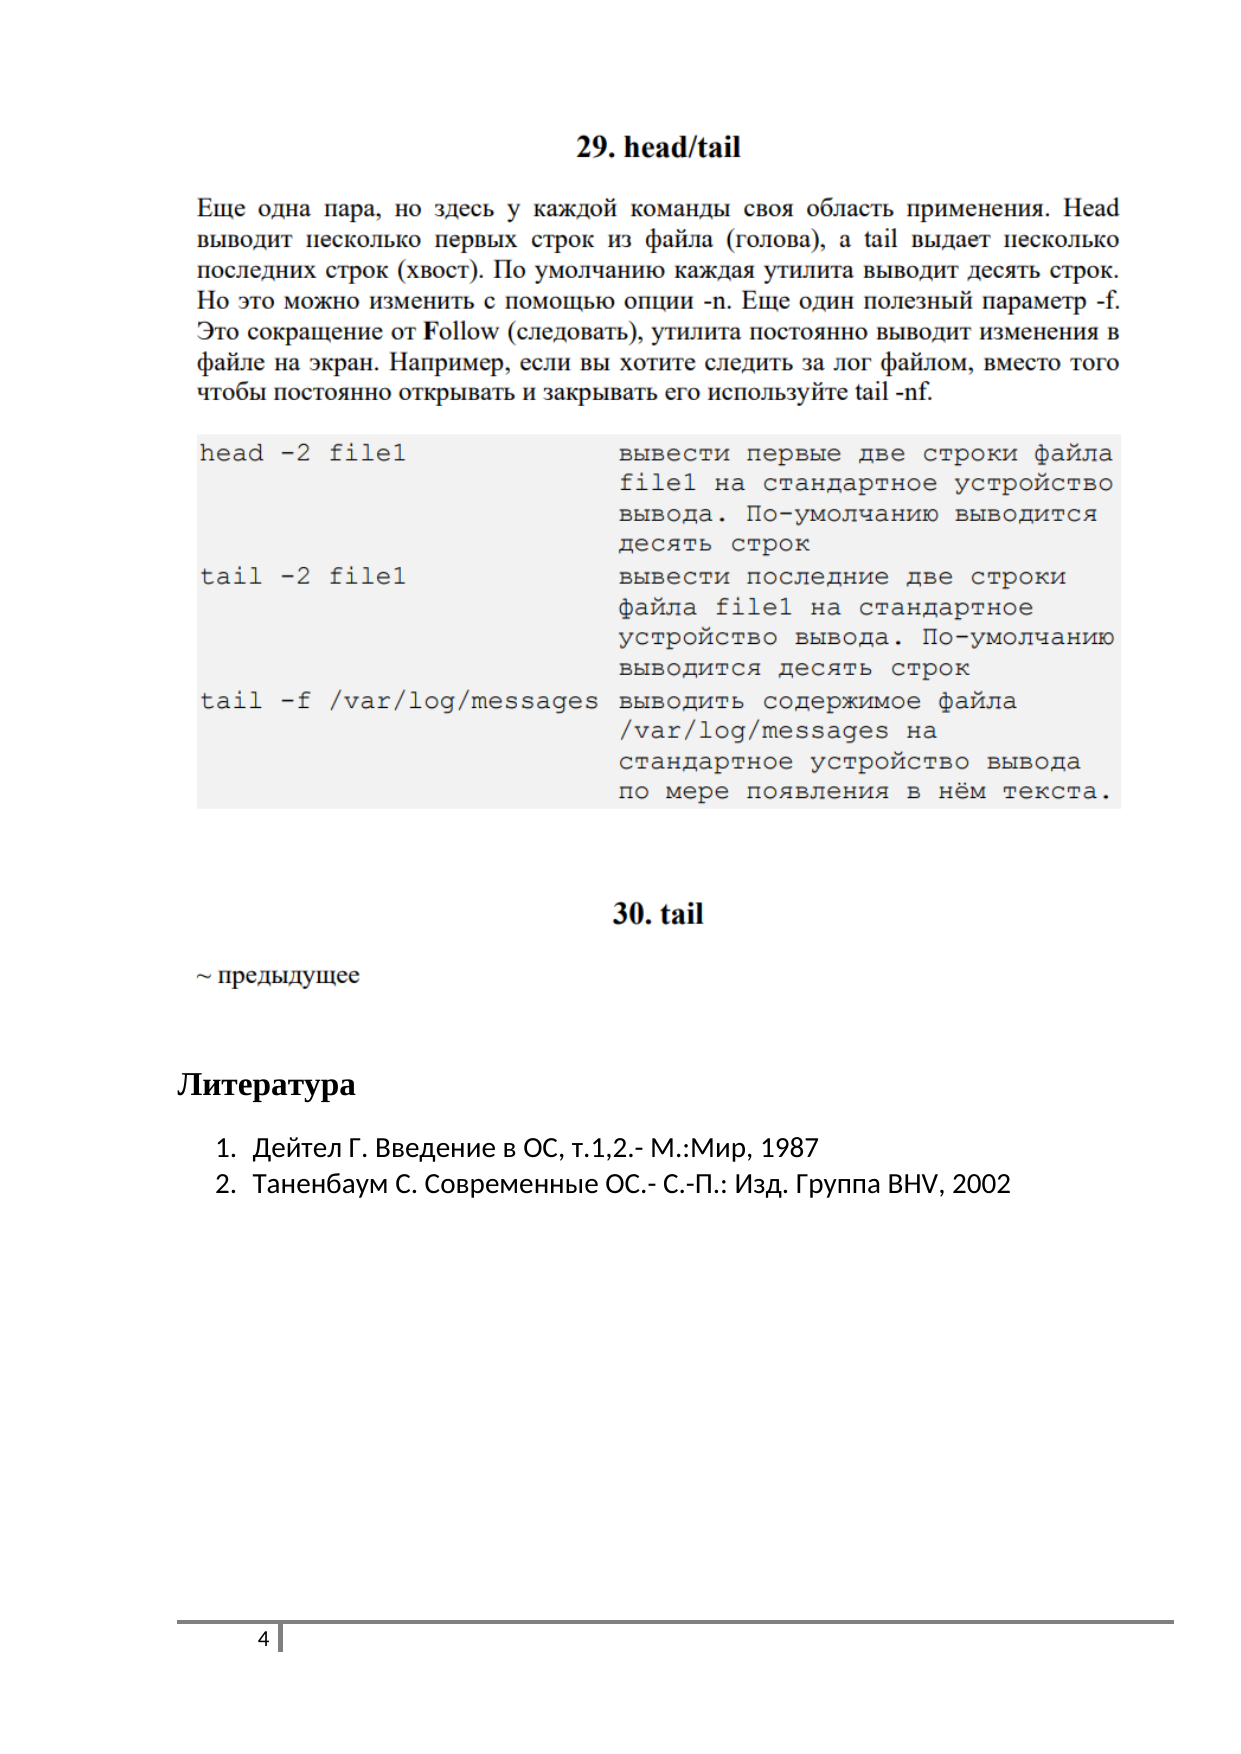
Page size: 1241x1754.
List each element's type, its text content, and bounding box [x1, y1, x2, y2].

list Таненбаум С. Современные ОС.- С.-П.: Изд. Группа BHV, 2002 [215, 1165, 1152, 1201]
text Литература [177, 1064, 1152, 1103]
list Дейтел Г. Введение в ОС, т.1,2.- М.:Мир, 1987 [215, 1129, 1152, 1165]
picture [177, 118, 1152, 1040]
